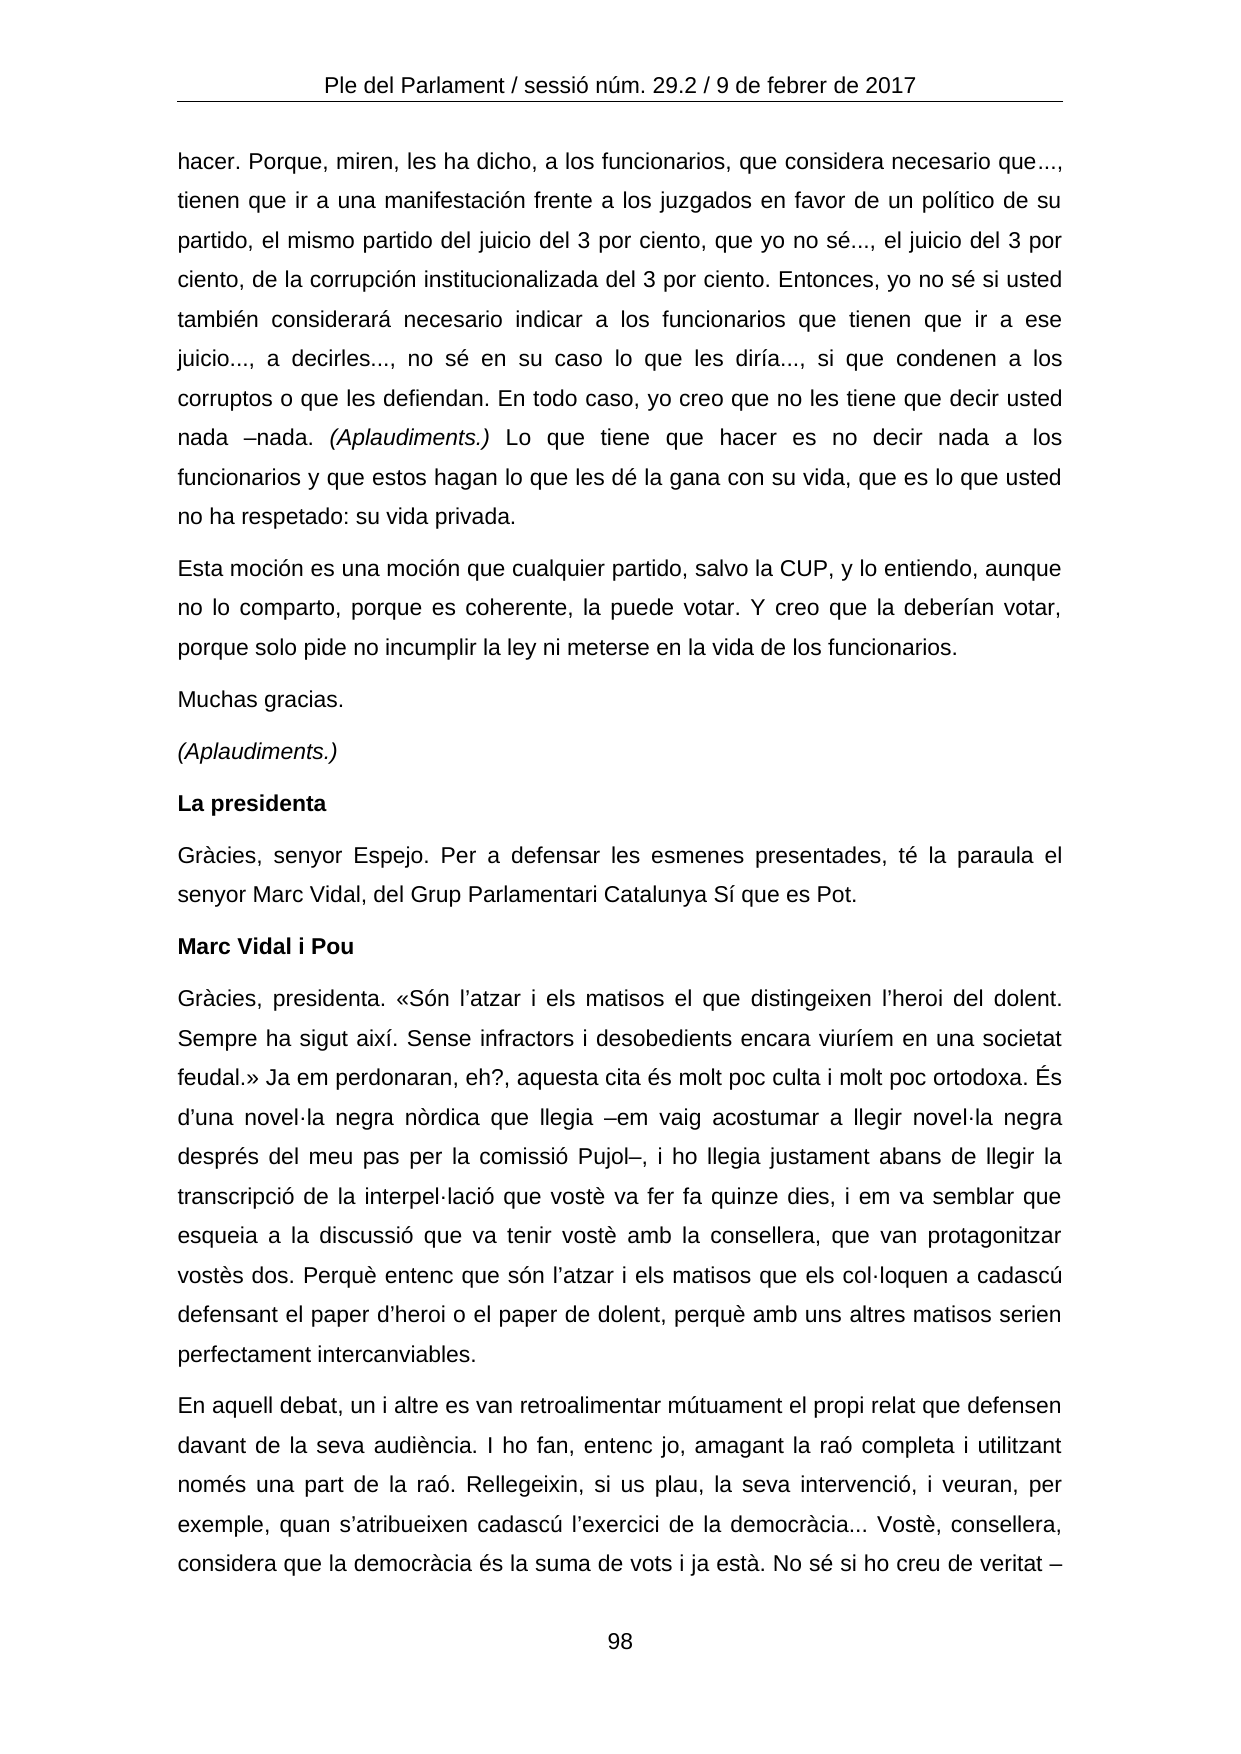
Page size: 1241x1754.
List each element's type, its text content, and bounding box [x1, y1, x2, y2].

text Esta moción es una moción que cualquier partido, salvo la CUP, y lo entiendo, aunque no lo comparto, porque es coherente, la puede votar. Y creo que la deberían votar, porque solo pide no incumplir la ley ni meterse en la vida de los funcionarios. [177, 555, 1063, 660]
text Gràcies, presidenta. «Són l’atzar i els matisos el que distingeixen l’heroi del dolent. Sempre ha sigut així. Sense infractors i desobedients encara viuríem en una societat feudal.» Ja em perdonaran, eh?, aquesta cita és molt poc culta i molt poc ortodoxa. És d’una novel·la negra nòrdica que llegia –em vaig acostumar a llegir novel·la negra després del meu pas per la comissió Pujol–, i ho llegia justament abans de llegir la transcripció de la interpel·lació que vostè va fer fa quinze dies, i em va semblar que esqueia a la discussió que va tenir vostè amb la consellera, que van protagonitzar vostès dos. Perquè entenc que són l’atzar i els matisos que els col·loquen a cadascú defensant el paper d’heroi o el paper de dolent, perquè amb uns altres matisos serien perfectament intercanviables. [177, 985, 1063, 1367]
text Muchas gracias. [177, 686, 1063, 712]
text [177, 1392, 1063, 1577]
text Marc Vidal i Pou [177, 933, 1063, 959]
text (Aplaudiments.) [177, 738, 1063, 764]
text La presidenta [177, 790, 1063, 816]
text Gràcies, senyor Espejo. Per a defensar les esmenes presentades, té la paraula el senyor Marc Vidal, del Grup Parlamentari Catalunya Sí que es Pot. [177, 842, 1063, 908]
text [177, 148, 1063, 529]
